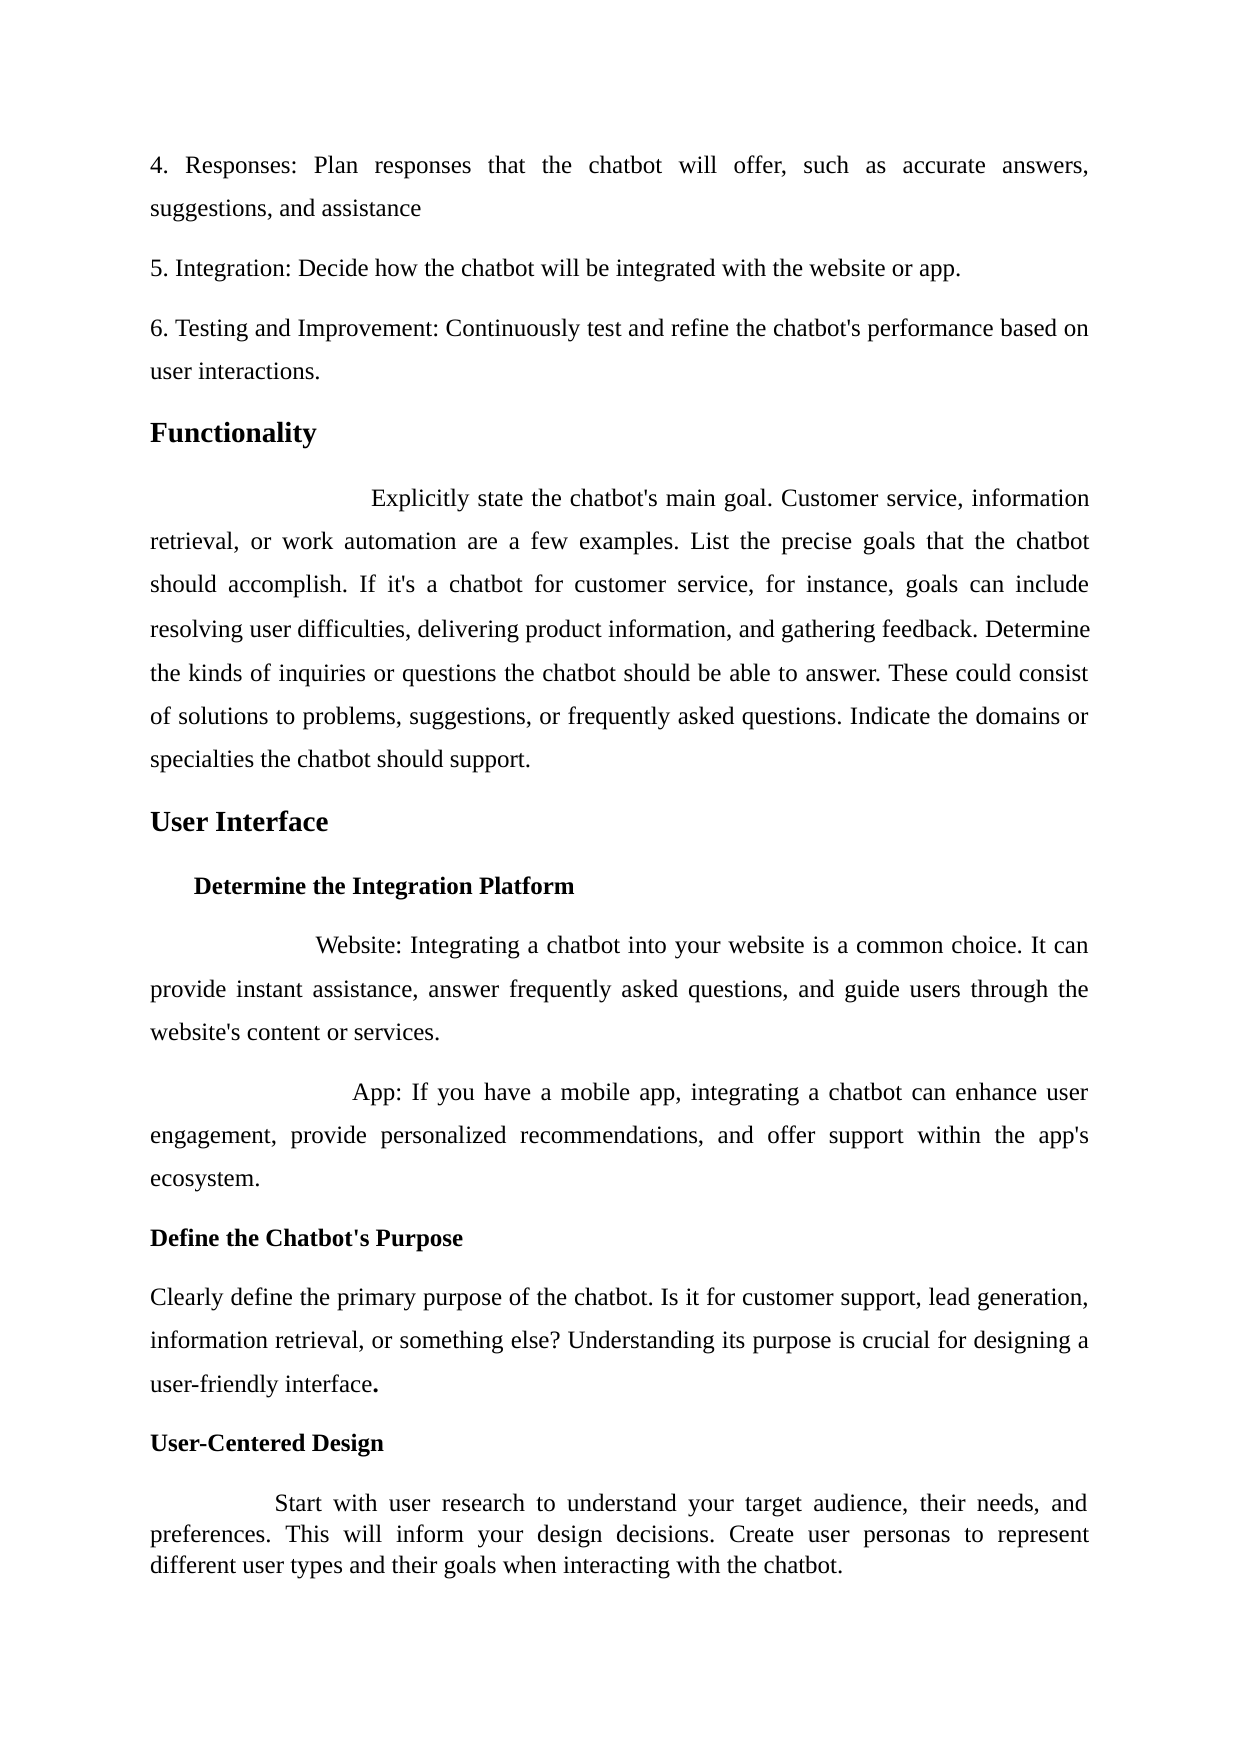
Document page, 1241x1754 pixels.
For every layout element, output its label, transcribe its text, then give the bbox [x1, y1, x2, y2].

text User Interface [150, 804, 1090, 837]
text 4. Responses: Plan responses that the chatbot will offer, such as accurate answers, suggestions, and assistance [150, 150, 1090, 222]
text Explicitly state the chatbot's main goal. Customer service, information retrieval, or work automation are a few examples. List the precise goals that the chatbot should accomplish. If it's a chatbot for customer service, for instance, goals can include resolving user difficulties, delivering product information, and gathering feedback. Determine the kinds of inquiries or questions the chatbot should be able to answer. These could consist of solutions to problems, suggestions, or frequently asked questions. Indicate the domains or specialties the chatbot should support. [150, 483, 1090, 773]
text Start with user research to understand your target audience, their needs, and preferences. This will inform your design decisions. Create user personas to represent different user types and their goals when interacting with the chatbot. [150, 1488, 1090, 1579]
text Determine the Integration Platform [150, 871, 1090, 899]
text Clearly define the primary purpose of the chatbot. Is it for customer support, lead generation, information retrieval, or something else? Understanding its purpose is crucial for designing a user-friendly interface. [150, 1282, 1090, 1397]
text App: If you have a mobile app, integrating a chatbot can enhance user engagement, provide personalized recommendations, and offer support within the app's ecosystem. [150, 1077, 1090, 1192]
text 5. Integration: Decide how the chatbot will be integrated with the website or app. [150, 253, 1090, 282]
text Website: Integrating a chatbot into your website is a common choice. It can provide instant assistance, answer frequently asked questions, and guide users through the website's content or services. [150, 931, 1090, 1046]
text Define the Chatbot's Purpose [150, 1223, 1090, 1251]
text 6. Testing and Improvement: Continuously test and refine the chatbot's performance based on user interactions. [150, 313, 1090, 384]
text Functionality [150, 416, 1090, 449]
text User-Centered Design [150, 1428, 1090, 1457]
